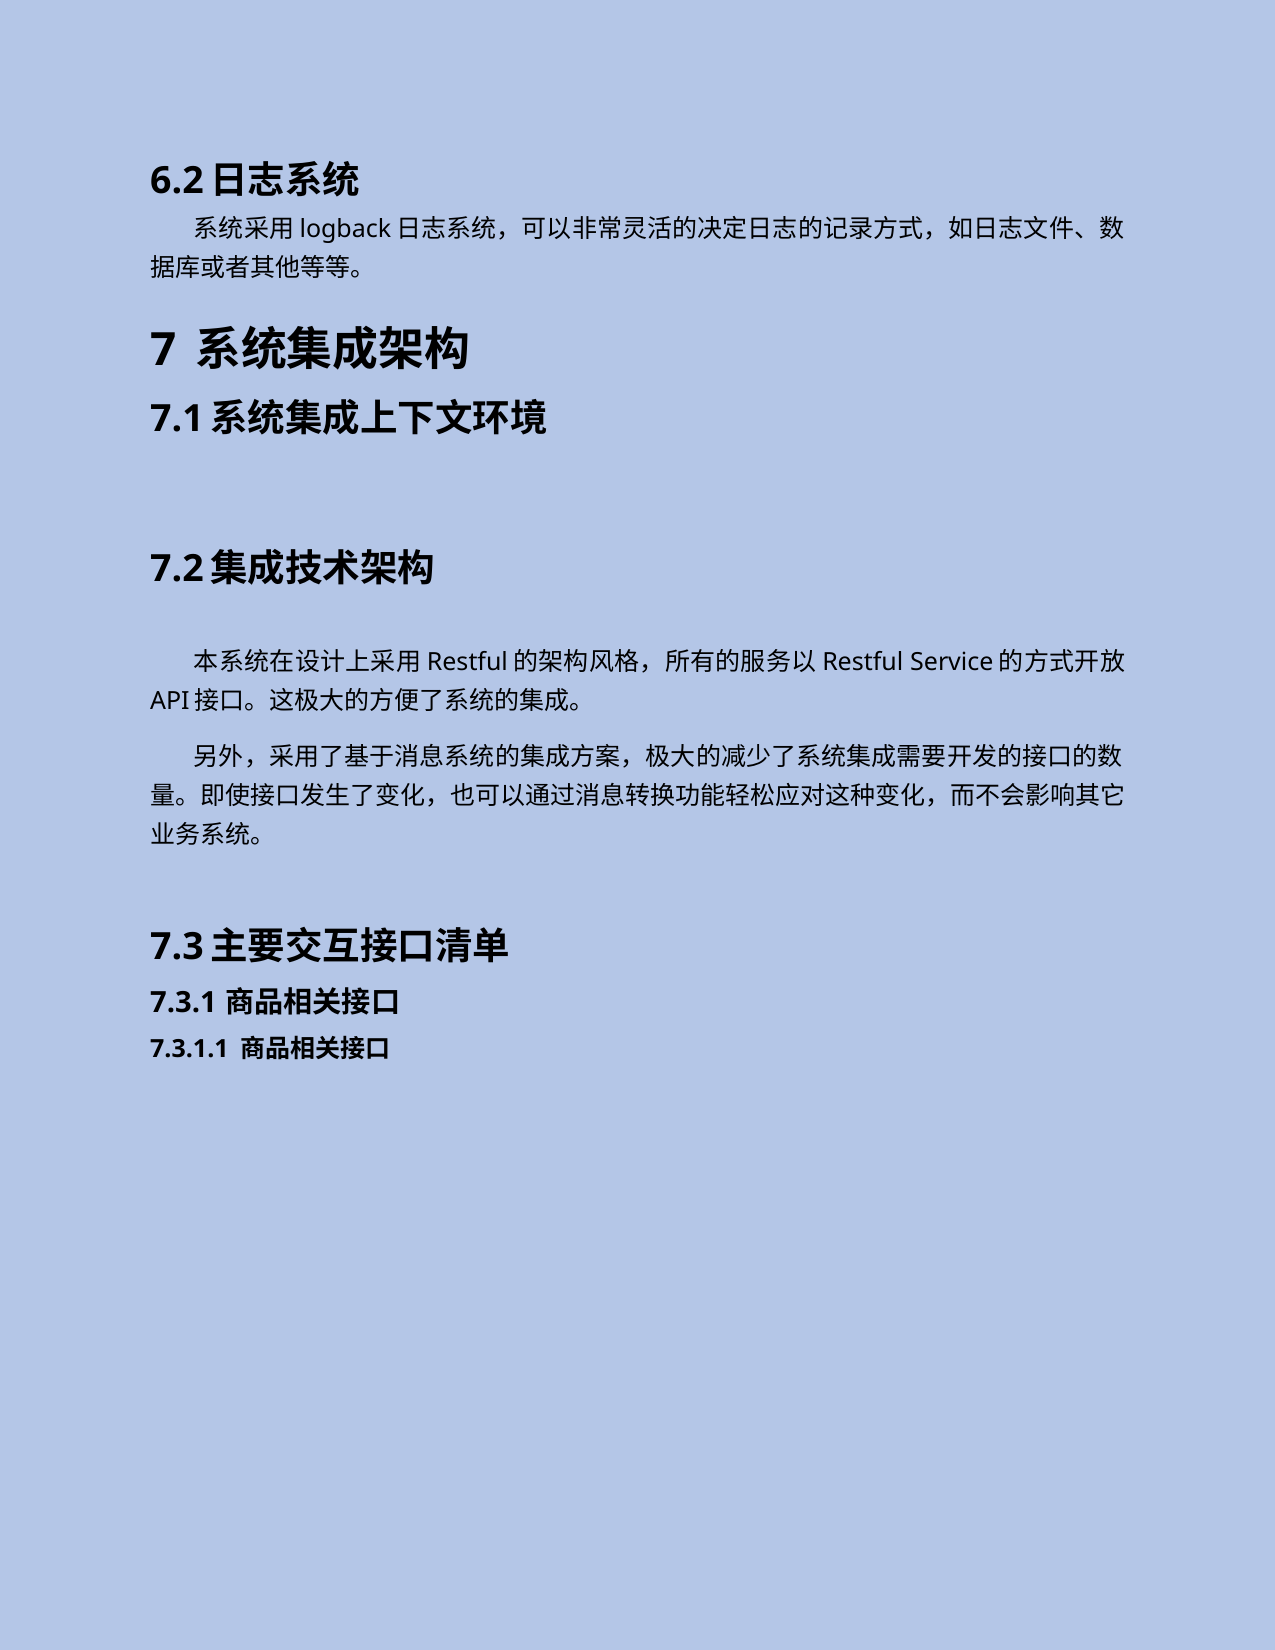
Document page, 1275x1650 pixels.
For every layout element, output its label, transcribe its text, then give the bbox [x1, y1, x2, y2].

subtitle 系统集成上下文环境 [150, 388, 1125, 442]
subtitle 日志系统 [150, 150, 1125, 204]
subtitle 集成技术架构 [150, 537, 1125, 592]
subtitle 系统集成架构 [150, 312, 1125, 378]
text 另外，采用了基于消息系统的集成方案，极大的减少了系统集成需要开发的接口的数量。即使接口发生了变化，也可以通过消息转换功能轻松应对这种变化，而不会影响其它业务系统。 [150, 736, 1125, 851]
subtitle 主要交互接口清单 [150, 916, 1125, 970]
text 本系统在设计上采用Restful的架构风格，所有的服务以Restful Service的方式开放API接口。这极大的方便了系统的集成。 [150, 642, 1125, 717]
subtitle 商品相关接口 [150, 979, 1125, 1021]
text 系统采用logback日志系统，可以非常灵活的决定日志的记录方式，如日志文件、数据库或者其他等等。 [150, 209, 1125, 284]
subtitle 商品相关接口 [150, 1028, 1125, 1065]
